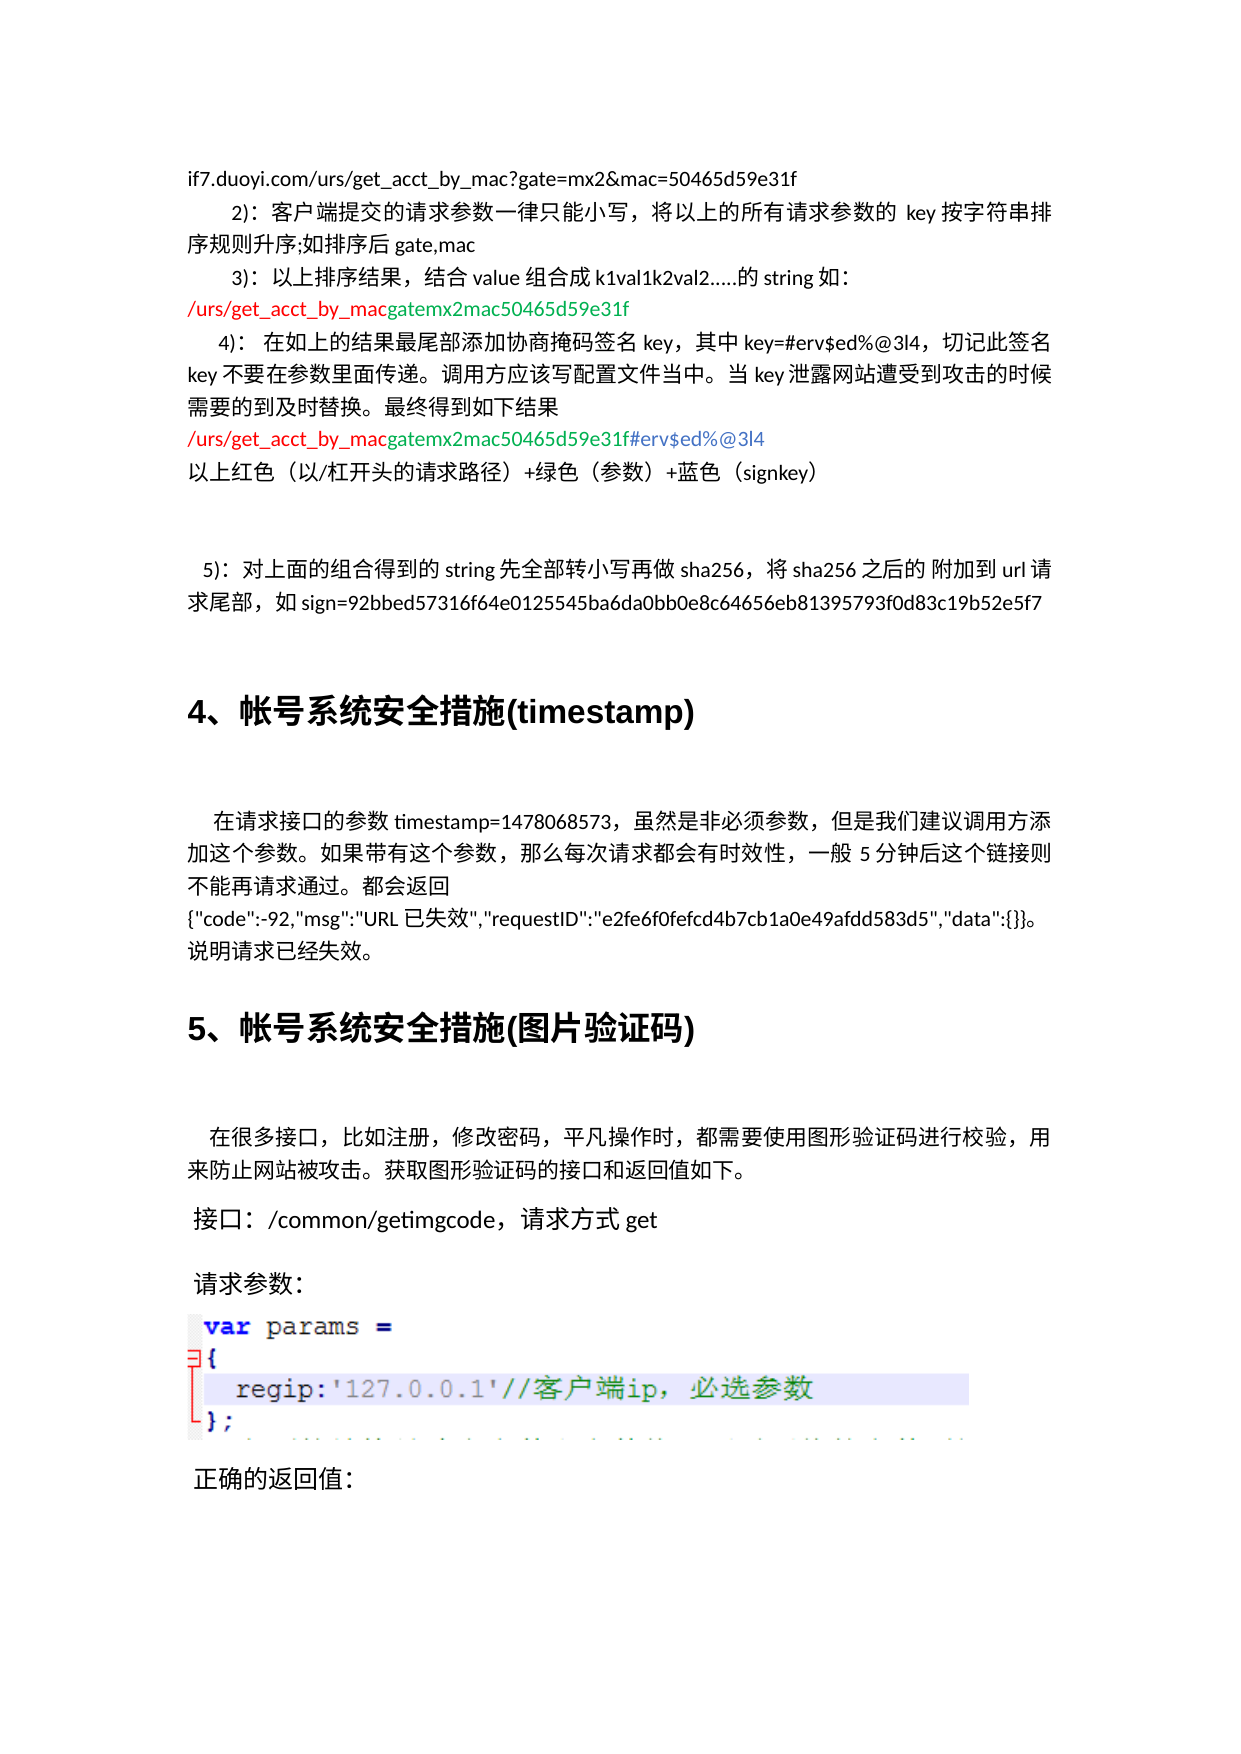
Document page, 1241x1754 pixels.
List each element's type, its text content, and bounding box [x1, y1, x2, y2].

list 正确的返回值： [187, 1445, 1053, 1510]
list 4)： 在如上的结果最尾部添加协商掩码签名key，其中key=#erv$ed%@3l4，切记此签名key不要在参数里面传递。调用方应该写配置文件当中。当key泄露网站遭受到攻击的时候需要的到及时替换。最终得到如下结果 [187, 324, 1053, 422]
subtitle 4、帐号系统安全措施(timestamp) [187, 677, 1053, 742]
list 在很多接口，比如注册，修改密码，平凡操作时，都需要使用图形验证码进行校验，用来防止网站被攻击。获取图形验证码的接口和返回值如下。 [187, 1120, 1053, 1185]
list /urs/get_acct_by_macgatemx2mac50465d59e31f [187, 292, 1053, 324]
list ：以上排序结果，结合 value 组合成k1val1k2val2.....的string如： [187, 259, 1053, 292]
list 请求参数： [187, 1250, 1053, 1315]
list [187, 162, 1053, 194]
subtitle 帐号系统安全措施(图片验证码) [187, 993, 1053, 1058]
picture [187, 1314, 969, 1440]
list 接口：/common/getimgcode，请求方式get [187, 1185, 1053, 1250]
list ：客户端提交的请求参数一律只能小写，将以上的所有请求参数的 key 按字符串排序规则升序;如排序后gate,mac [187, 194, 1053, 259]
list 说明请求已经失效。 [187, 933, 1053, 966]
list /urs/get_acct_by_macgatemx2mac50465d59e31f#erv$ed%@3l4 以上红色（以/杠开头的请求路径）+绿色（参数）+蓝色（signkey） 5)：对上面的组合得到的string先全部转小写再做 sha256，将sha256之后的 附加到url请求尾部，如sign=92bbed57316f64e0125545ba6da0bb0e8c64656eb81395793f0d83c19b52e5f7 [187, 422, 1053, 617]
list 在请求接口的参数timestamp=1478068573，虽然是非必须参数，但是我们建议调用方添加这个参数。如果带有这个参数，那么每次请求都会有时效性，一般5分钟后这个链接则不能再请求通过。都会返回 [187, 803, 1053, 901]
list {"code":-92,"msg":"URL已失效","requestID":"e2fe6f0fefcd4b7cb1a0e49afdd583d5","data":{}}。 [187, 901, 1053, 933]
